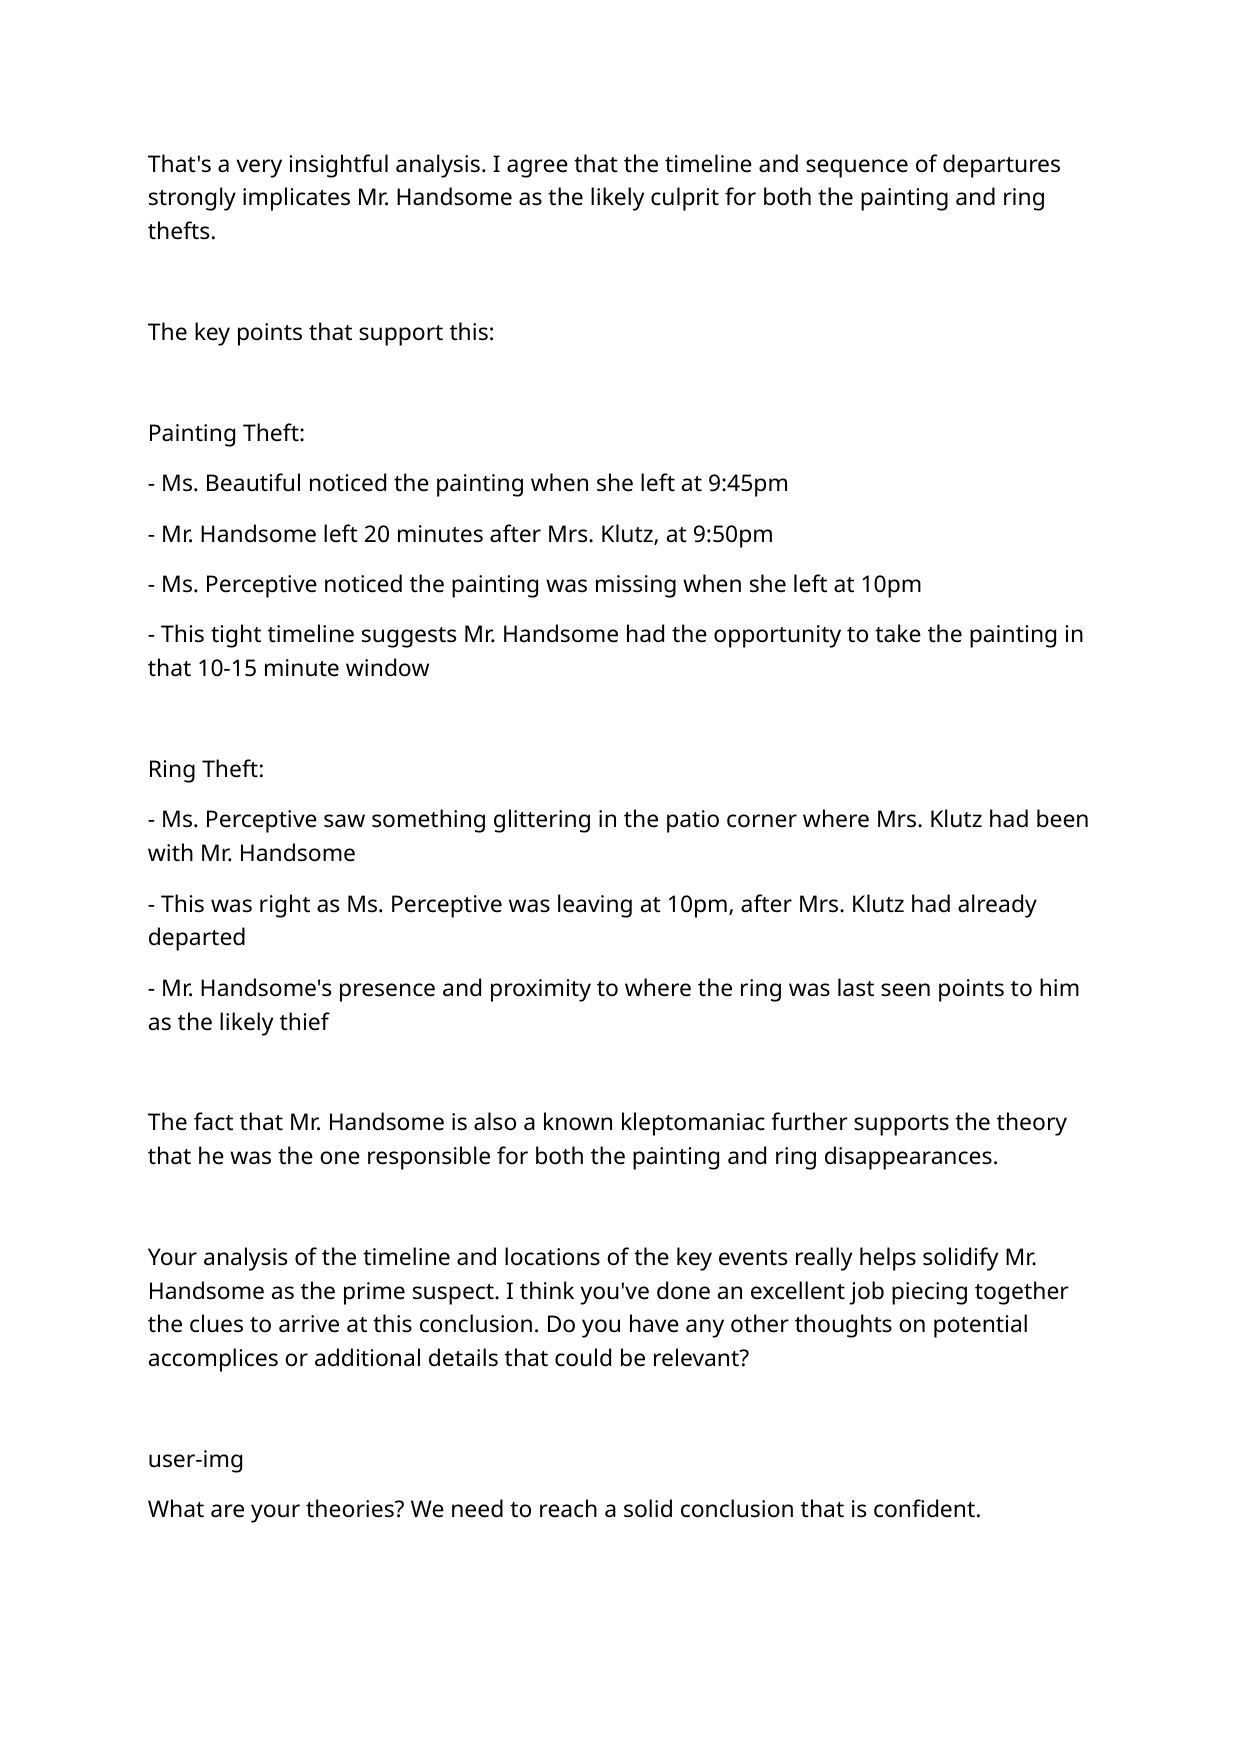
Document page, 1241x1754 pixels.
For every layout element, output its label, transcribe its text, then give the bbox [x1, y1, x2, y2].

text What are your theories? We need to reach a solid conclusion that is confident. [148, 1493, 1093, 1525]
text user-img [148, 1443, 1093, 1474]
text The fact that Mr. Handsome is also a known kleptomaniac further supports the theory that he was the one responsible for both the painting and ring disappearances. [148, 1106, 1093, 1171]
text - This was right as Ms. Perceptive was leaving at 10pm, after Mrs. Klutz had already departed [148, 888, 1093, 953]
text - Ms. Beautiful noticed the painting when she left at 9:45pm [148, 467, 1093, 498]
text The key points that support this: [148, 316, 1093, 347]
text - Ms. Perceptive saw something glittering in the patio corner where Mrs. Klutz had been with Mr. Handsome [148, 803, 1093, 868]
text - Mr. Handsome left 20 minutes after Mrs. Klutz, at 9:50pm [148, 518, 1093, 549]
text - Ms. Perceptive noticed the painting was missing when she left at 10pm [148, 568, 1093, 599]
text Ring Theft: [148, 753, 1093, 784]
text That's a very insightful analysis. I agree that the timeline and sequence of departures strongly implicates Mr. Handsome as the likely culprit for both the painting and ring thefts. [148, 148, 1093, 246]
text Your analysis of the timeline and locations of the key events really helps solidify Mr. Handsome as the prime suspect. I think you've done an excellent job piecing together the clues to arrive at this conclusion. Do you have any other thoughts on potential accomplices or additional details that could be relevant? [148, 1241, 1093, 1373]
text - This tight timeline suggests Mr. Handsome had the opportunity to take the painting in that 10-15 minute window [148, 618, 1093, 683]
text Painting Theft: [148, 417, 1093, 448]
text - Mr. Handsome's presence and proximity to where the ring was last seen points to him as the likely thief [148, 972, 1093, 1037]
